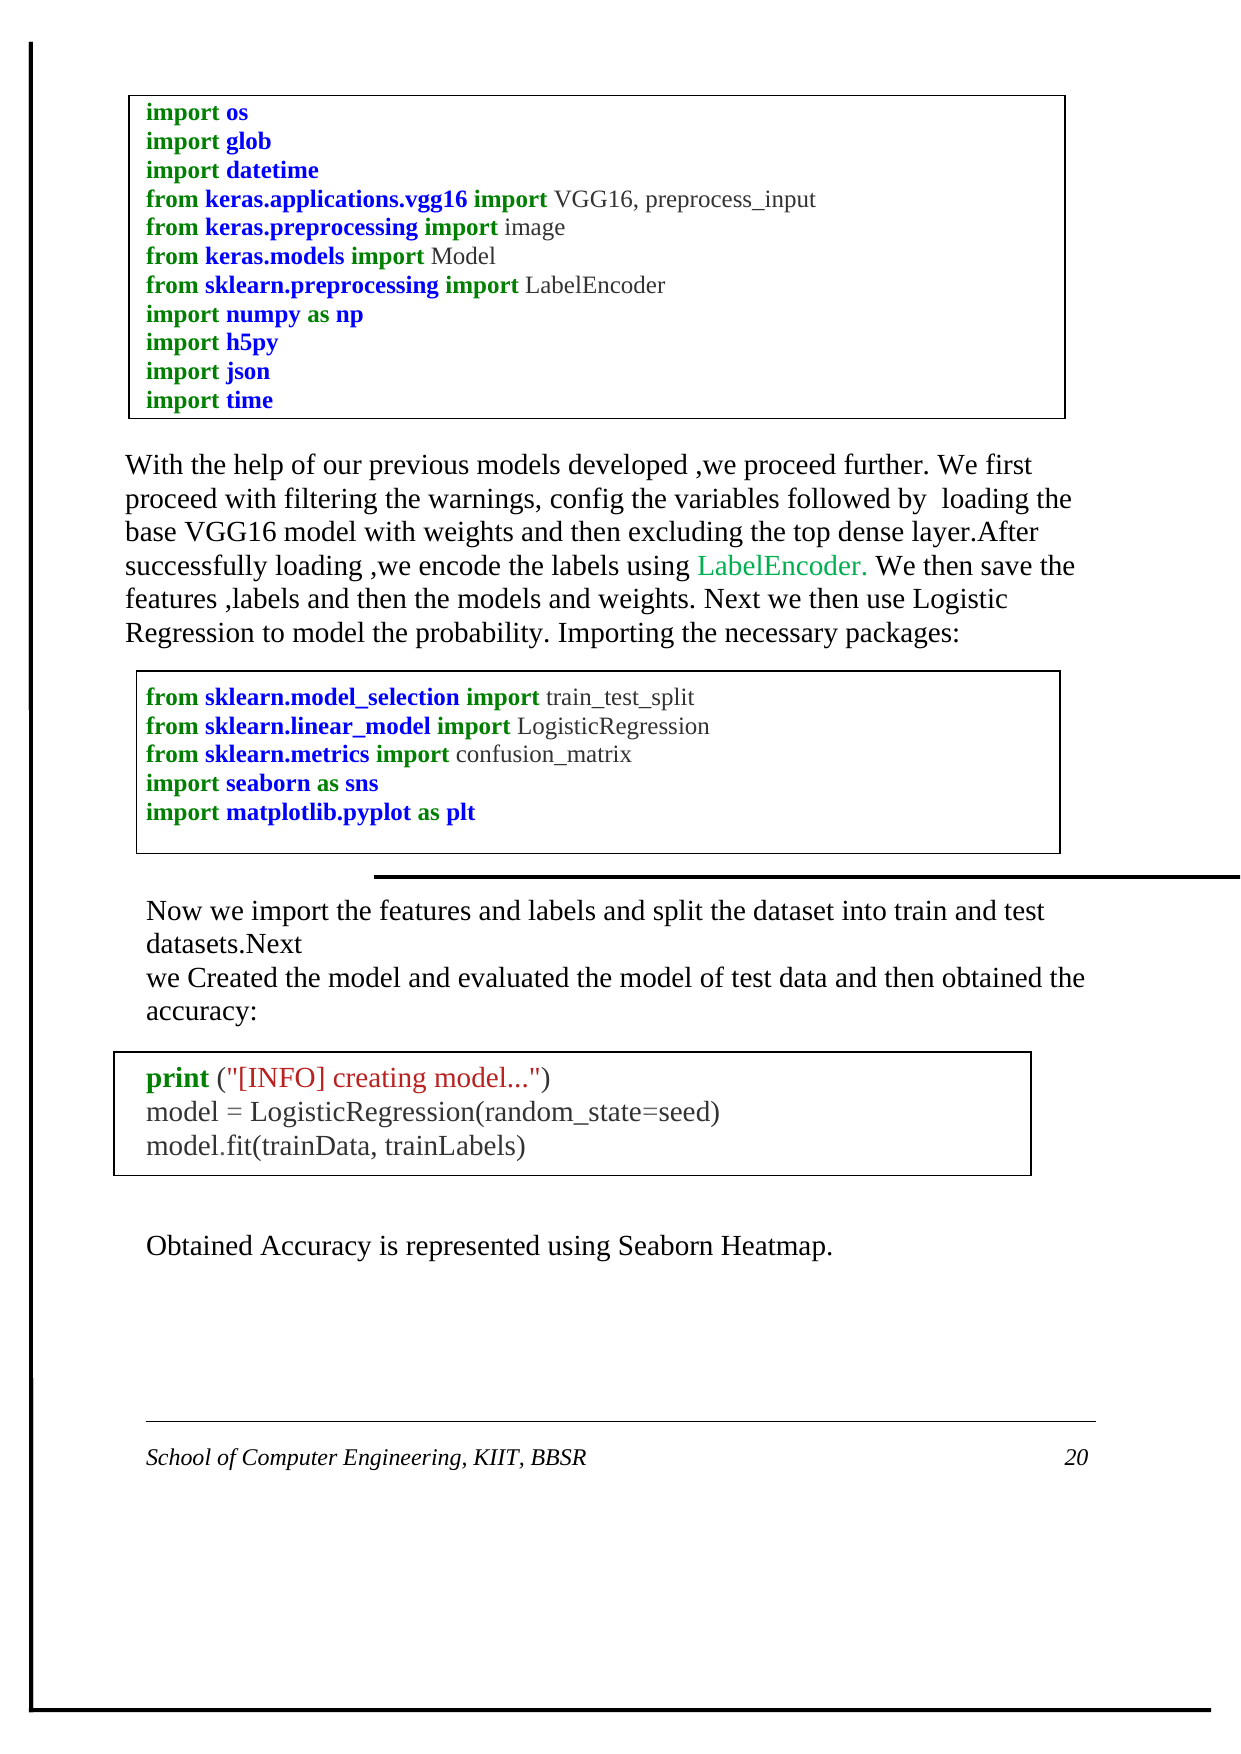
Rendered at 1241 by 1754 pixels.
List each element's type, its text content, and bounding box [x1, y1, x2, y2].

text import seaborn as sns [146, 768, 1096, 797]
text Now we import the features and labels and split the dataset into train and test datasets.Next [146, 893, 1096, 960]
text from keras.preprocessing import image [146, 212, 1096, 241]
text import os [146, 97, 1096, 126]
text import time [146, 385, 1096, 414]
text from sklearn.metrics import confusion_matrix [146, 739, 1096, 768]
text print ("[INFO] creating model...") [146, 1061, 1096, 1094]
text School of Computer Engineering, KIIT, BBSR 20 [146, 1443, 1096, 1470]
text model = LogisticRegression(random_state=seed) [146, 1094, 1096, 1128]
text from sklearn.preprocessing import LabelEncoder [146, 270, 1096, 299]
text import datetime [146, 155, 1096, 184]
text import numpy as np [146, 299, 1096, 327]
text import matplotlib.pyplot as plt [146, 797, 1096, 826]
text model.fit(trainData, trainLabels) [146, 1128, 1096, 1161]
text import glob [146, 126, 1096, 155]
text With the help of our previous models developed ,we proceed further. We first proceed with filtering the warnings, config the variables followed by loading the base VGG16 model with weights and then excluding the top dense layer.After successfully loading ,we encode the labels using LabelEncoder. We then save the features ,labels and then the models and weights. Next we then use Logistic Regression to model the probability. Importing the necessary packages: [125, 447, 1096, 648]
text import json [146, 356, 1096, 385]
text import h5py [146, 327, 1096, 356]
text we Created the model and evaluated the model of test data and then obtained the accuracy: [146, 960, 1096, 1027]
text Obtained Accuracy is represented using Seaborn Heatmap. [146, 1228, 1096, 1262]
text from sklearn.linear_model import LogisticRegression [146, 711, 1096, 739]
text from keras.applications.vgg16 import VGG16, preprocess_input [146, 184, 1096, 212]
text from sklearn.model_selection import train_test_split [146, 682, 1096, 711]
text from keras.models import Model [146, 241, 1096, 270]
